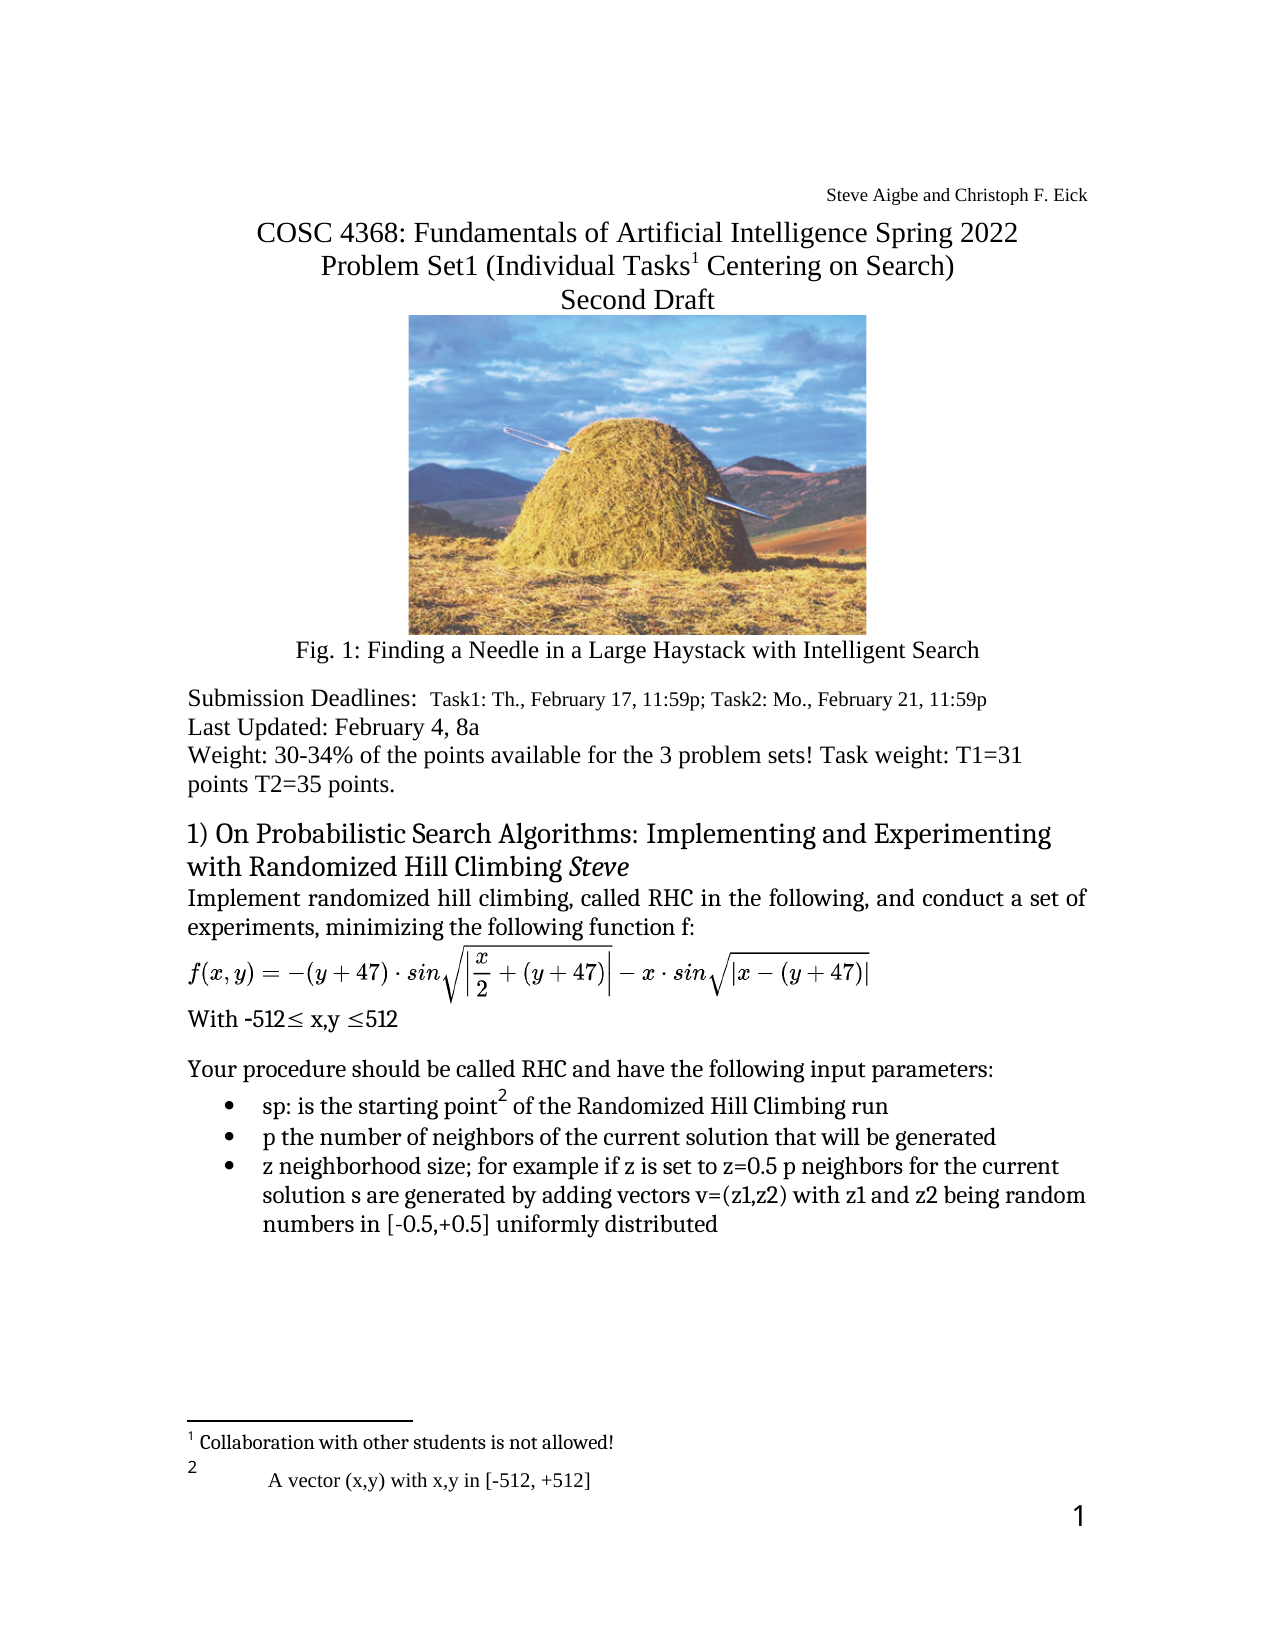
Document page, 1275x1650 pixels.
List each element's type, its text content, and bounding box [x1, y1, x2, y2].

text Last Updated: February 4, 8a [187, 712, 1087, 740]
text Implement randomized hill climbing, called RHC in the following, and conduct a set of experiments, minimizing the following function f: [187, 884, 1087, 942]
text Second Draft [187, 282, 1087, 315]
text Your procedure should be called RHC and have the following input parameters: [187, 1055, 1087, 1083]
text Submission Deadlines: Task1: Th., February 17, 11:59p; Task2: Mo., February 21, 11:59p [187, 683, 1087, 712]
list sp: is the starting point of the Randomized Hill Climbing run [225, 1083, 1087, 1123]
list z neighborhood size; for example if z is set to z=0.5 p neighbors for the current solution s are generated by adding vectors v=(z1,z2) with z1 and z2 being random numbers in [-0.5,+0.5] uniformly distributed [225, 1152, 1087, 1238]
list p the number of neighbors of the current solution that will be generated [225, 1123, 1087, 1152]
text COSC 4368: Fundamentals of Artificial Intelligence Spring 2022 [187, 215, 1087, 248]
text Fig. 1: Finding a Needle in a Large Haystack with Intelligent Search [187, 635, 1087, 664]
picture [408, 315, 867, 635]
text 1) On Probabilistic Search Algorithms: Implementing and Experimenting with Randomized Hill Climbing Steve [187, 817, 1087, 884]
picture [187, 941, 870, 1005]
text Weight: 30-34% of the points available for the 3 problem sets! Task weight: T1=31 points T2=35 points. [187, 740, 1087, 798]
text Problem Set1 (Individual Tasks Centering on Search) [187, 248, 1087, 282]
text Steve Aigbe and Christoph F. Eick [187, 183, 1087, 205]
text With -512£ x,y £512 [187, 1004, 1087, 1033]
